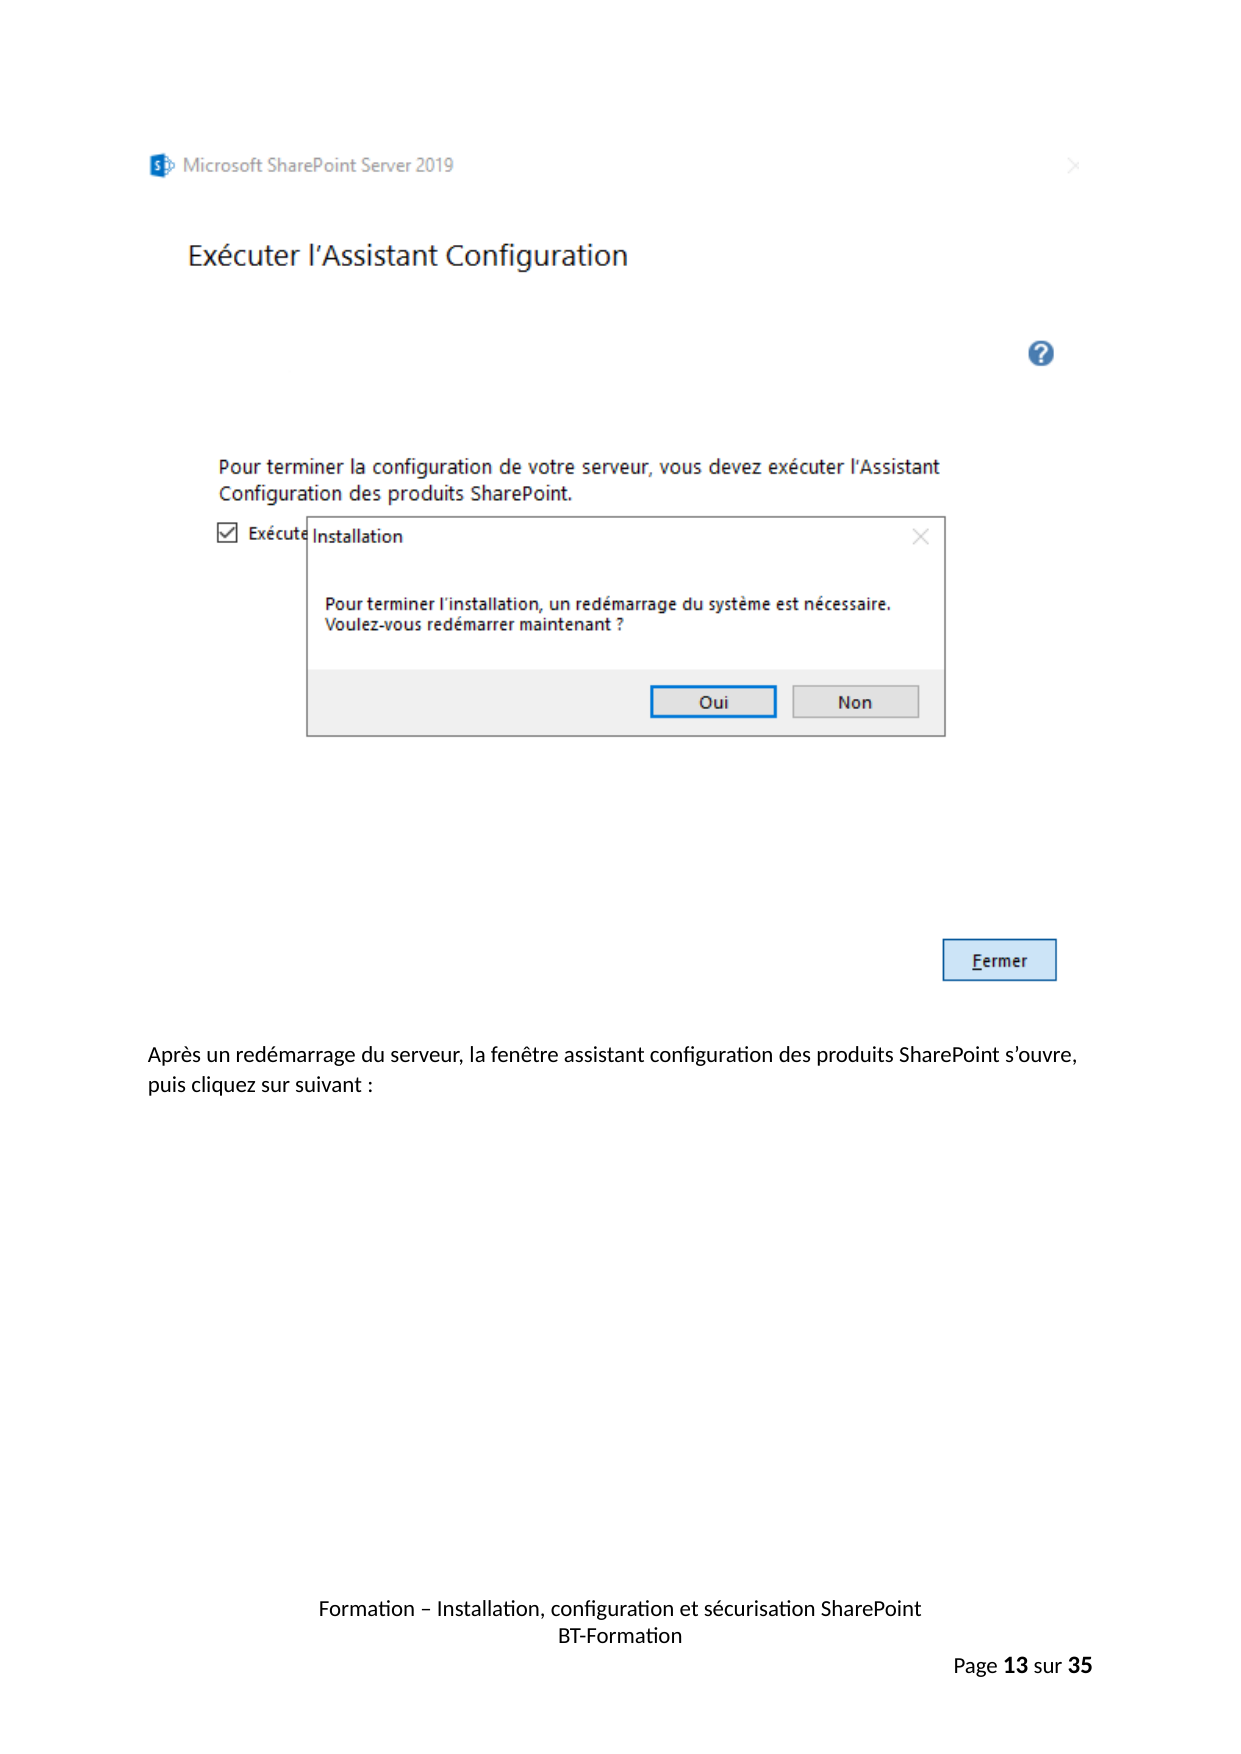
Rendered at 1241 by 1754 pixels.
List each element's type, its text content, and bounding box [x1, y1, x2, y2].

text Après un redémarrage du serveur, la fenêtre assistant configuration des produits SharePoint s’ouvre, puis cliquez sur suivant : [148, 1040, 1093, 1098]
picture [147, 147, 1079, 1022]
